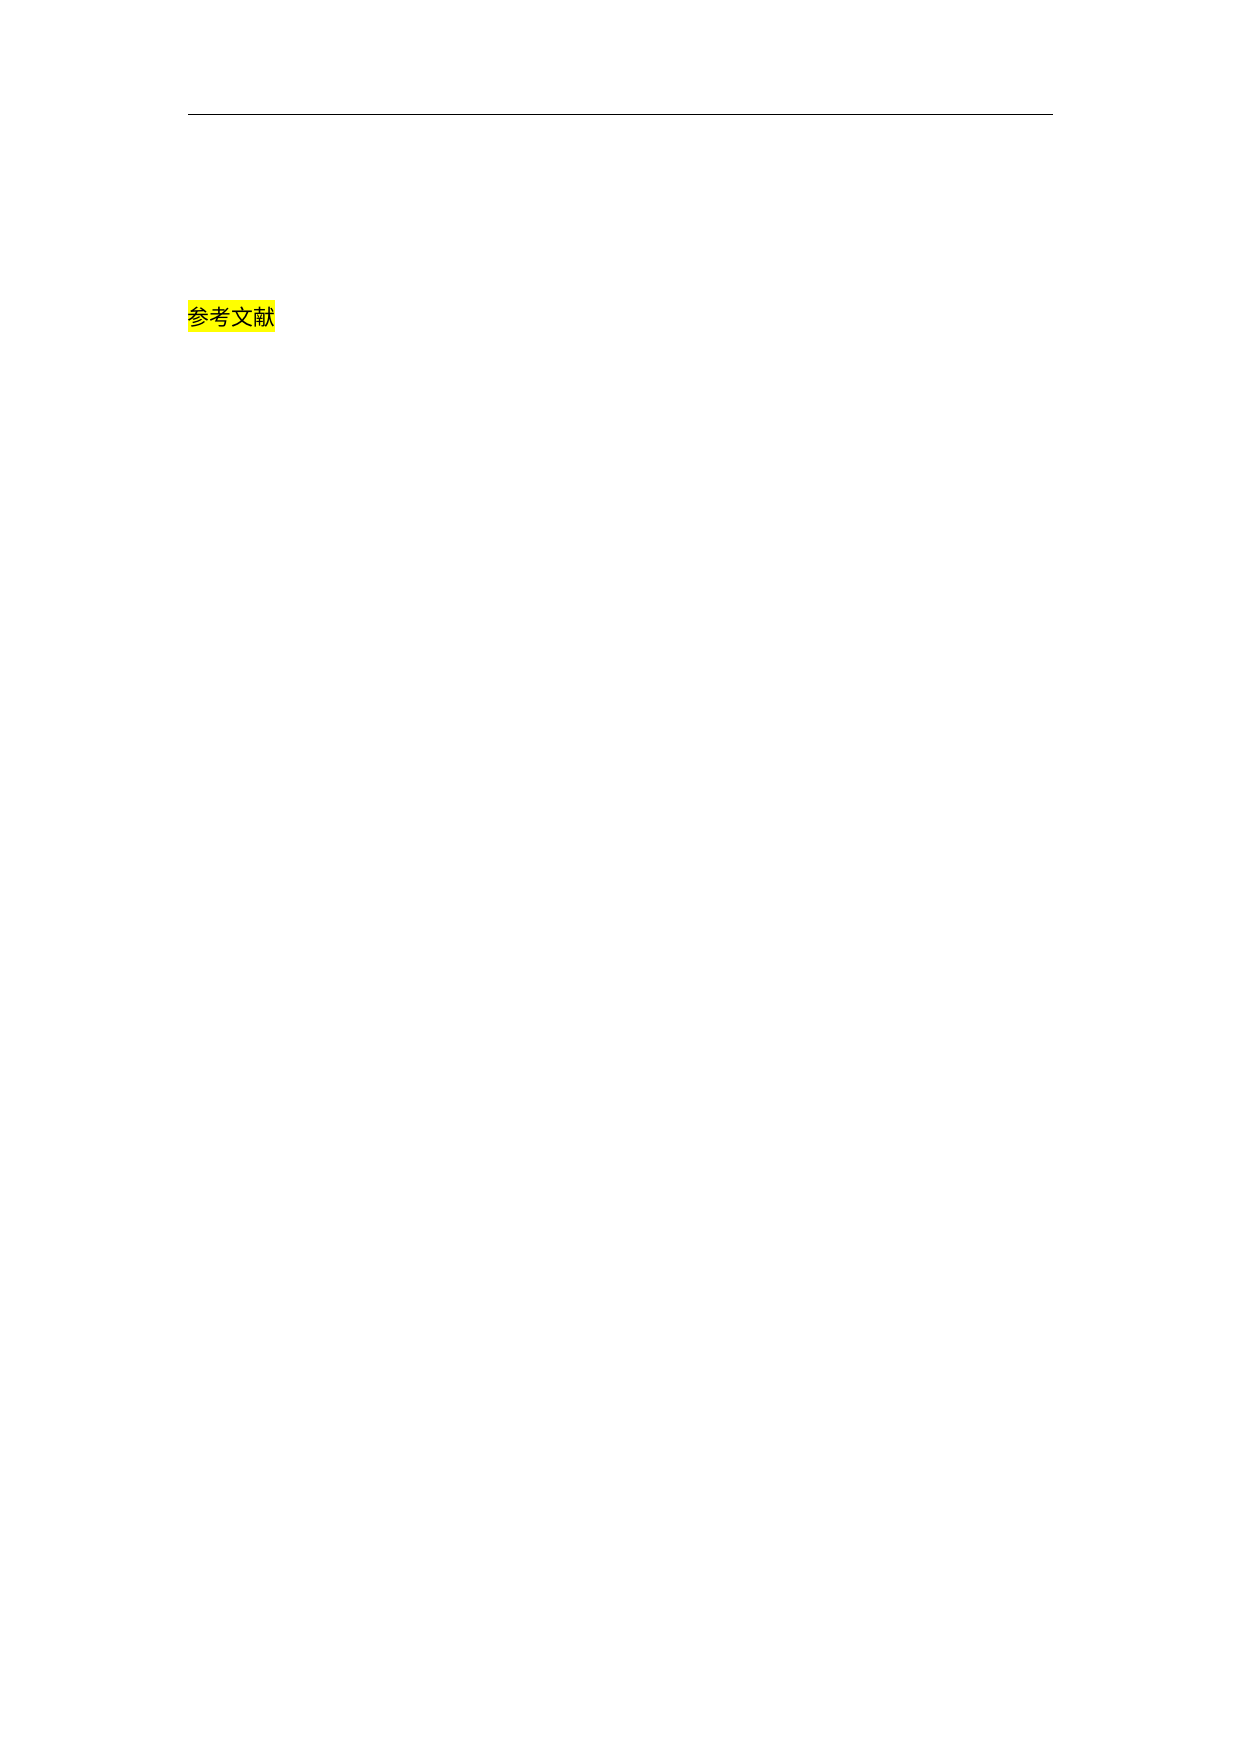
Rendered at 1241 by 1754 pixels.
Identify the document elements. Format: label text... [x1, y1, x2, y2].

text 参考文献 [187, 299, 1053, 332]
